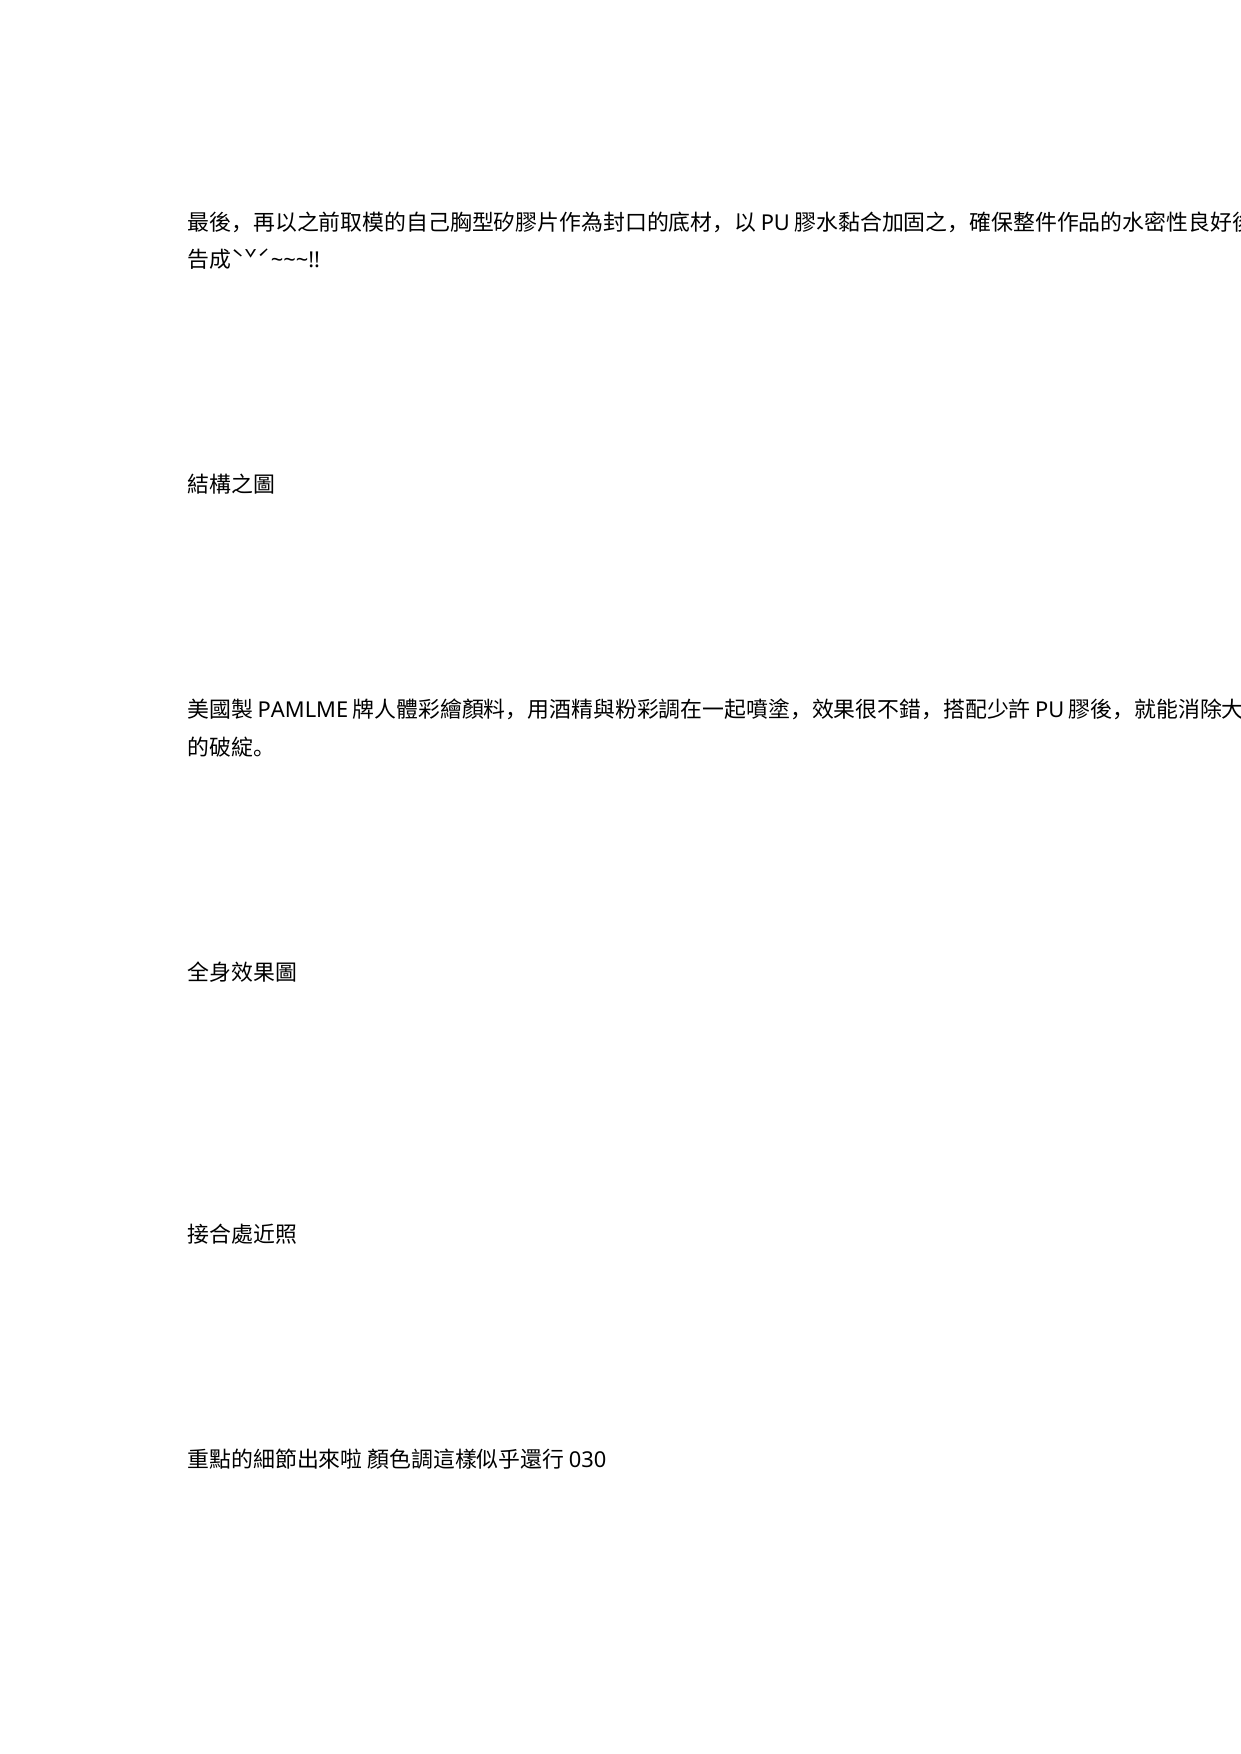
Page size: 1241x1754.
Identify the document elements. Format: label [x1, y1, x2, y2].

table_header [188, 165, 1240, 1552]
